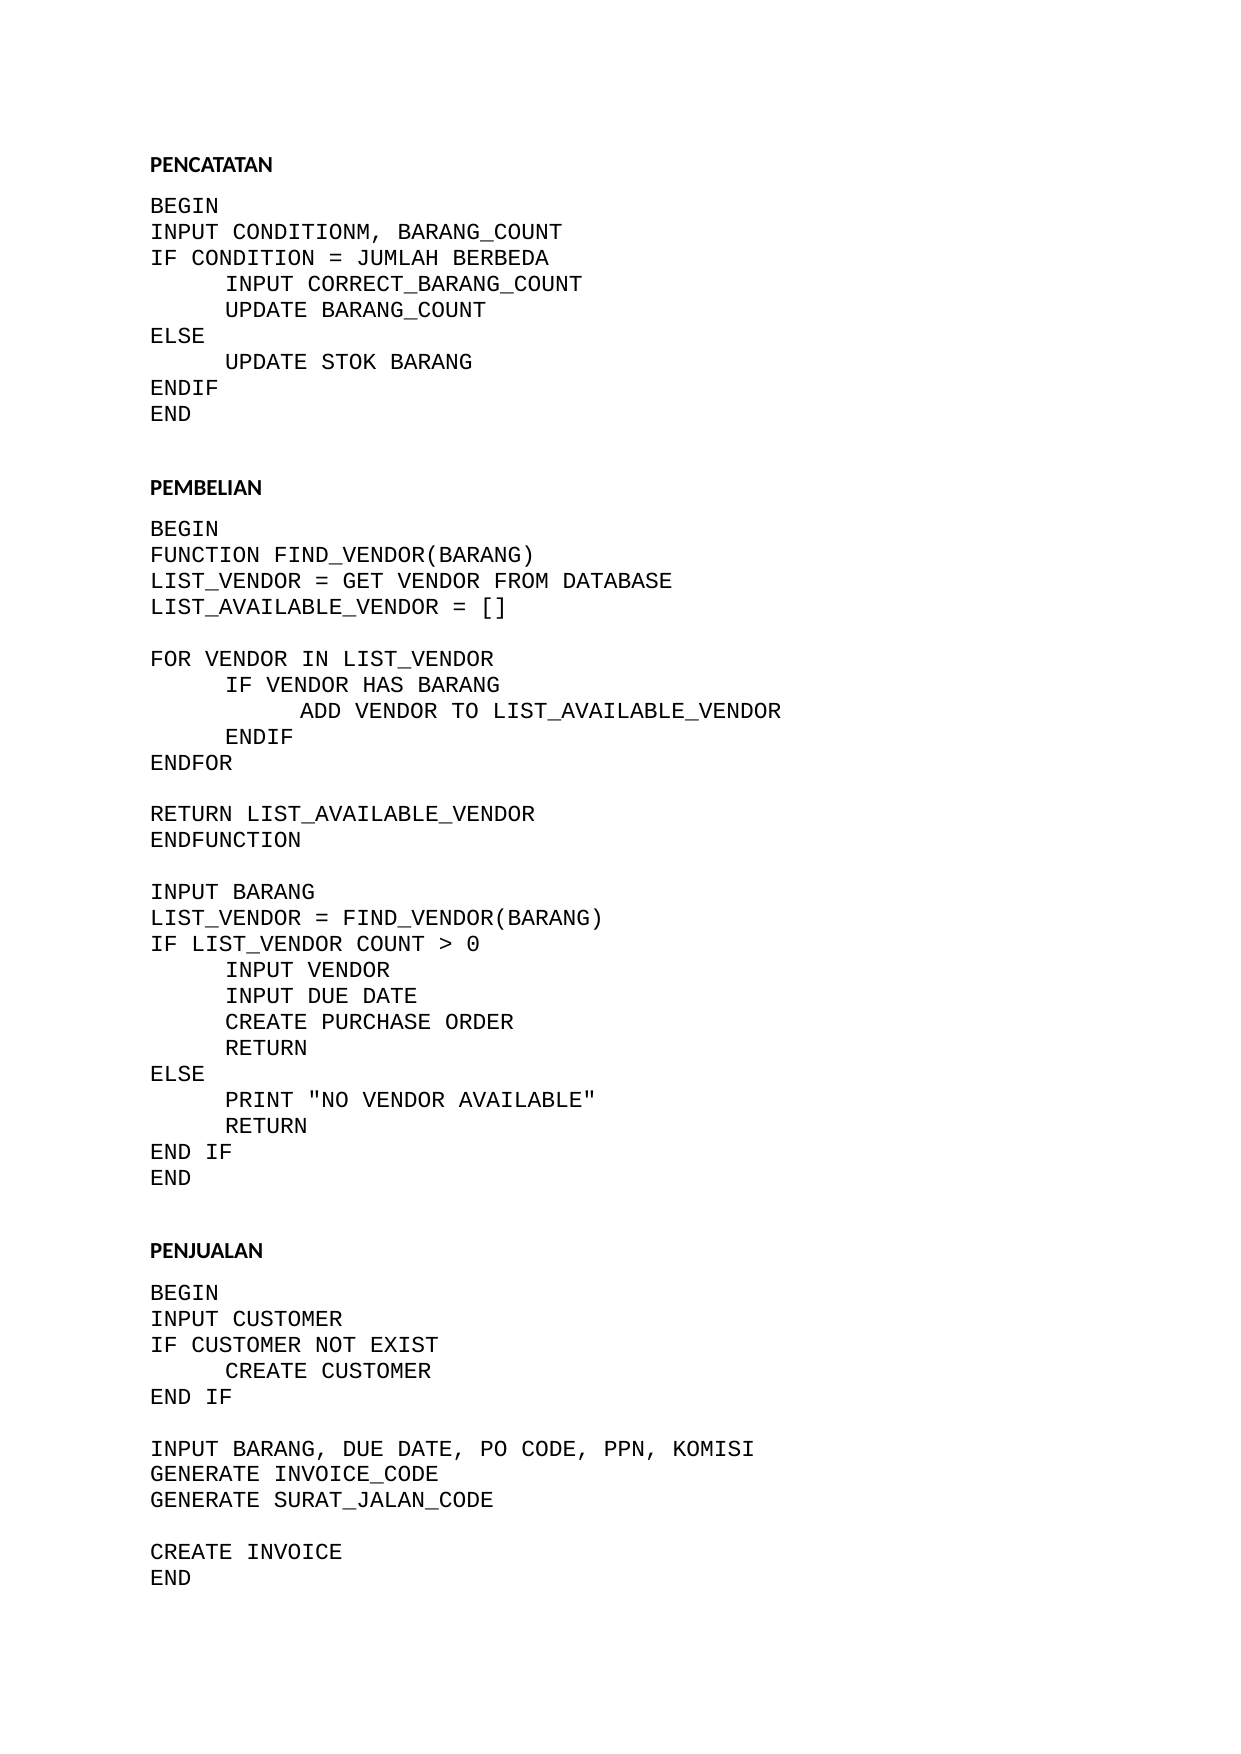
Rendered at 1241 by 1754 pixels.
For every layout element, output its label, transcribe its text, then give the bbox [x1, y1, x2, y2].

text PRINT "NO VENDOR AVAILABLE" [150, 1088, 1090, 1114]
text UPDATE STOK BARANG [150, 350, 1090, 376]
text IF CUSTOMER NOT EXIST [150, 1333, 1090, 1359]
text CREATE CUSTOMER [150, 1359, 1090, 1385]
text IF LIST_VENDOR COUNT > 0 [150, 932, 1090, 958]
text INPUT CONDITIONM, BARANG_COUNT [150, 221, 1090, 247]
text RETURN [150, 1036, 1090, 1062]
text BEGIN [150, 1281, 1090, 1307]
text ELSE [150, 324, 1090, 350]
text CREATE PURCHASE ORDER [150, 1010, 1090, 1036]
text FOR VENDOR IN LIST_VENDOR [150, 647, 1090, 673]
text END IF [150, 1385, 1090, 1411]
text IF CONDITION = JUMLAH BERBEDA [150, 247, 1090, 272]
text PEMBELIAN [150, 473, 1090, 501]
text GENERATE INVOICE_CODE [150, 1463, 1090, 1489]
text INPUT BARANG, DUE DATE, PO CODE, PPN, KOMISI [150, 1437, 1090, 1463]
text ADD VENDOR TO LIST_AVAILABLE_VENDOR [150, 699, 1090, 725]
text PENJUALAN [150, 1237, 1090, 1264]
text ENDFUNCTION [150, 829, 1090, 855]
text LIST_AVAILABLE_VENDOR = [] [150, 595, 1090, 621]
text END IF [150, 1140, 1090, 1166]
text CREATE INVOICE [150, 1541, 1090, 1567]
text BEGIN [150, 517, 1090, 543]
text UPDATE BARANG_COUNT [150, 298, 1090, 324]
text GENERATE SURAT_JALAN_CODE [150, 1489, 1090, 1515]
text END [150, 1166, 1090, 1192]
text FUNCTION FIND_VENDOR(BARANG) [150, 543, 1090, 569]
text INPUT CORRECT_BARANG_COUNT [150, 272, 1090, 298]
text INPUT VENDOR [150, 958, 1090, 984]
text END [150, 402, 1090, 428]
text RETURN [150, 1114, 1090, 1140]
text ENDIF [150, 725, 1090, 751]
text ELSE [150, 1062, 1090, 1088]
text LIST_VENDOR = GET VENDOR FROM DATABASE [150, 569, 1090, 595]
text IF VENDOR HAS BARANG [150, 673, 1090, 699]
text INPUT CUSTOMER [150, 1307, 1090, 1333]
text BEGIN [150, 195, 1090, 221]
text END [150, 1567, 1090, 1592]
text ENDFOR [150, 751, 1090, 777]
text PENCATATAN [150, 150, 1090, 178]
text INPUT BARANG [150, 881, 1090, 907]
text LIST_VENDOR = FIND_VENDOR(BARANG) [150, 907, 1090, 932]
text RETURN LIST_AVAILABLE_VENDOR [150, 803, 1090, 829]
text INPUT DUE DATE [150, 984, 1090, 1010]
text ENDIF [150, 376, 1090, 402]
